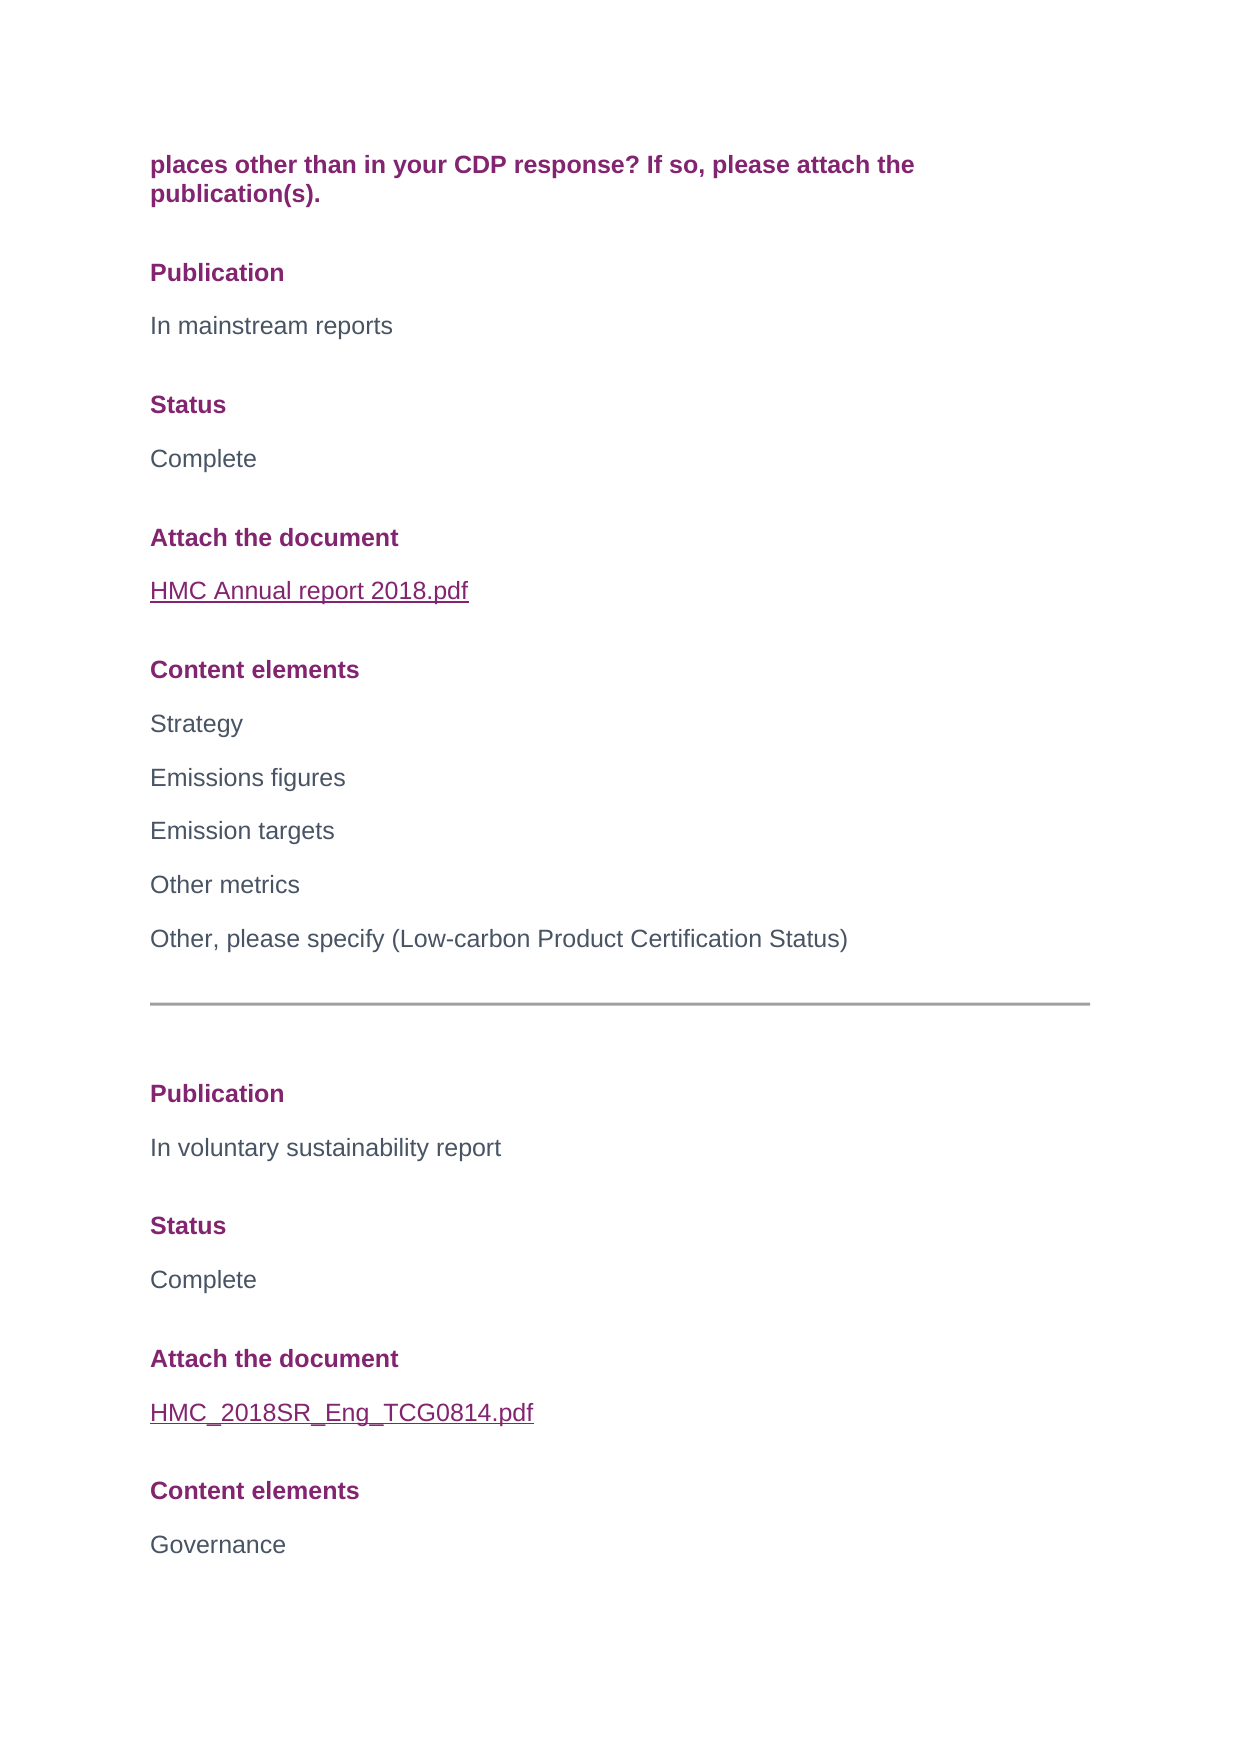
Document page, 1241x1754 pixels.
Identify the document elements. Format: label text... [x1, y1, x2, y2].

subtitle Attach the document [150, 1344, 1090, 1373]
text Complete [150, 444, 1090, 472]
subtitle Content elements [150, 655, 1090, 684]
text Emission targets [150, 816, 1090, 845]
text In voluntary sustainability report [150, 1133, 1090, 1161]
text Strategy [150, 709, 1090, 737]
text Governance [150, 1530, 1090, 1559]
subtitle Publication [150, 1079, 1090, 1108]
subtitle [150, 150, 1090, 207]
text HMC Annual report 2018.pdf [150, 576, 1090, 605]
text Other metrics [150, 870, 1090, 899]
subtitle Status [150, 1211, 1090, 1240]
subtitle Content elements [150, 1476, 1090, 1505]
subtitle Attach the document [150, 522, 1090, 551]
subtitle Status [150, 390, 1090, 419]
text Emissions figures [150, 762, 1090, 791]
text In mainstream reports [150, 311, 1090, 340]
text HMC_2018SR_Eng_TCG0814.pdf [150, 1398, 1090, 1426]
text Other, please specify (Low-carbon Product Certification Status) [150, 924, 1090, 952]
text Complete [150, 1265, 1090, 1294]
subtitle Publication [150, 257, 1090, 286]
